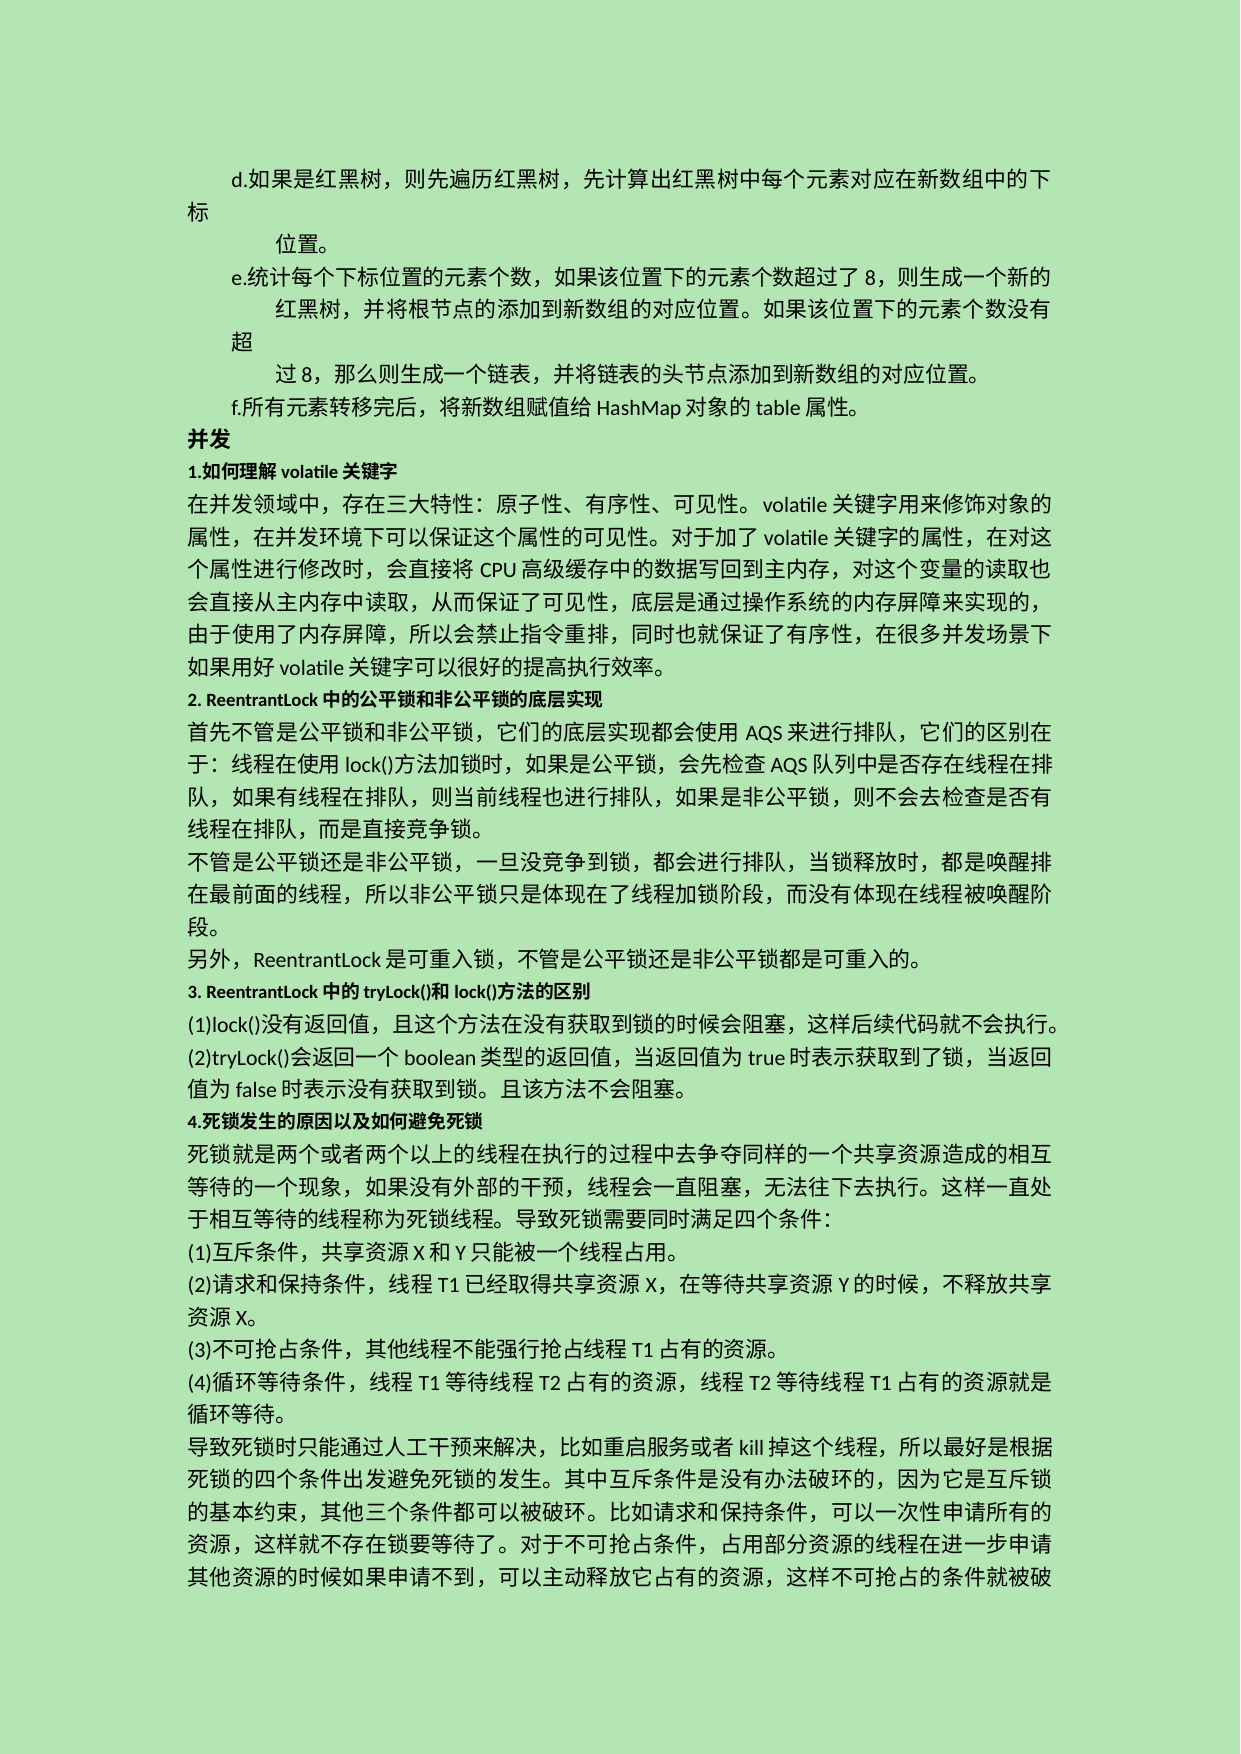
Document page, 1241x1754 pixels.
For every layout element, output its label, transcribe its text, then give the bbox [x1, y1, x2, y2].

text f.所有元素转移完后，将新数组赋值给HashMap对象的table属性。 [187, 389, 1053, 422]
text (3)不可抢占条件，其他线程不能强行抢占线程T1占有的资源。 [187, 1332, 1053, 1364]
text (2)请求和保持条件，线程T1已经取得共享资源X，在等待共享资源Y的时候，不释放共享资源X。 [187, 1267, 1053, 1332]
text (1)lock()没有返回值，且这个方法在没有获取到锁的时候会阻塞，这样后续代码就不会执行。 [187, 1007, 1053, 1039]
text 红黑树，并将根节点的添加到新数组的对应位置。如果该位置下的元素个数没有超 [231, 292, 1053, 357]
text 死锁就是两个或者两个以上的线程在执行的过程中去争夺同样的一个共享资源造成的相互等待的一个现象，如果没有外部的干预，线程会一直阻塞，无法往下去执行。这样一直处于相互等待的线程称为死锁线程。导致死锁需要同时满足四个条件： [187, 1137, 1053, 1234]
text 不管是公平锁还是非公平锁，一旦没竞争到锁，都会进行排队，当锁释放时，都是唤醒排在最前面的线程，所以非公平锁只是体现在了线程加锁阶段，而没有体现在线程被唤醒阶段。 [187, 844, 1053, 942]
text 过8，那么则生成一个链表，并将链表的头节点添加到新数组的对应位置。 [231, 357, 1053, 389]
text 在并发领域中，存在三大特性：原子性、有序性、可见性。volatile关键字用来修饰对象的属性，在并发环境下可以保证这个属性的可见性。对于加了volatile关键字的属性，在对这个属性进行修改时，会直接将CPU高级缓存中的数据写回到主内存，对这个变量的读取也会直接从主内存中读取，从而保证了可见性，底层是通过操作系统的内存屏障来实现的，由于使用了内存屏障，所以会禁止指令重排，同时也就保证了有序性，在很多并发场景下，如果用好volatile关键字可以很好的提高执行效率。 [187, 487, 1053, 682]
text e.统计每个下标位置的元素个数，如果该位置下的元素个数超过了8，则生成一个新的 [187, 259, 1053, 292]
subtitle 4.死锁发生的原因以及如何避免死锁 [187, 1104, 1053, 1137]
text 另外，ReentrantLock是可重入锁，不管是公平锁还是非公平锁都是可重入的。 [187, 942, 1053, 974]
text 首先不管是公平锁和非公平锁，它们的底层实现都会使用AQS来进行排队，它们的区别在于：线程在使用lock()方法加锁时，如果是公平锁，会先检查AQS队列中是否存在线程在排队，如果有线程在排队，则当前线程也进行排队，如果是非公平锁，则不会去检查是否有线程在排队，而是直接竞争锁。 [187, 714, 1053, 844]
text (2)tryLock()会返回一个boolean类型的返回值，当返回值为true时表示获取到了锁，当返回值为false时表示没有获取到锁。且该方法不会阻塞。 [187, 1039, 1053, 1104]
text (4)循环等待条件，线程T1等待线程T2占有的资源，线程T2等待线程T1占有的资源就是循环等待。 [187, 1364, 1053, 1429]
text (1)互斥条件，共享资源X和Y只能被一个线程占用。 [187, 1234, 1053, 1267]
subtitle 1.如何理解volatile关键字 [187, 454, 1053, 487]
subtitle 并发 [187, 422, 1053, 454]
subtitle 3. ReentrantLock中的tryLock()和lock()方法的区别 [187, 974, 1053, 1007]
text 位置。 [231, 227, 1053, 259]
text d.如果是红黑树，则先遍历红黑树，先计算出红黑树中每个元素对应在新数组中的下标 [187, 162, 1053, 227]
subtitle 2. ReentrantLock中的公平锁和非公平锁的底层实现 [187, 682, 1053, 714]
